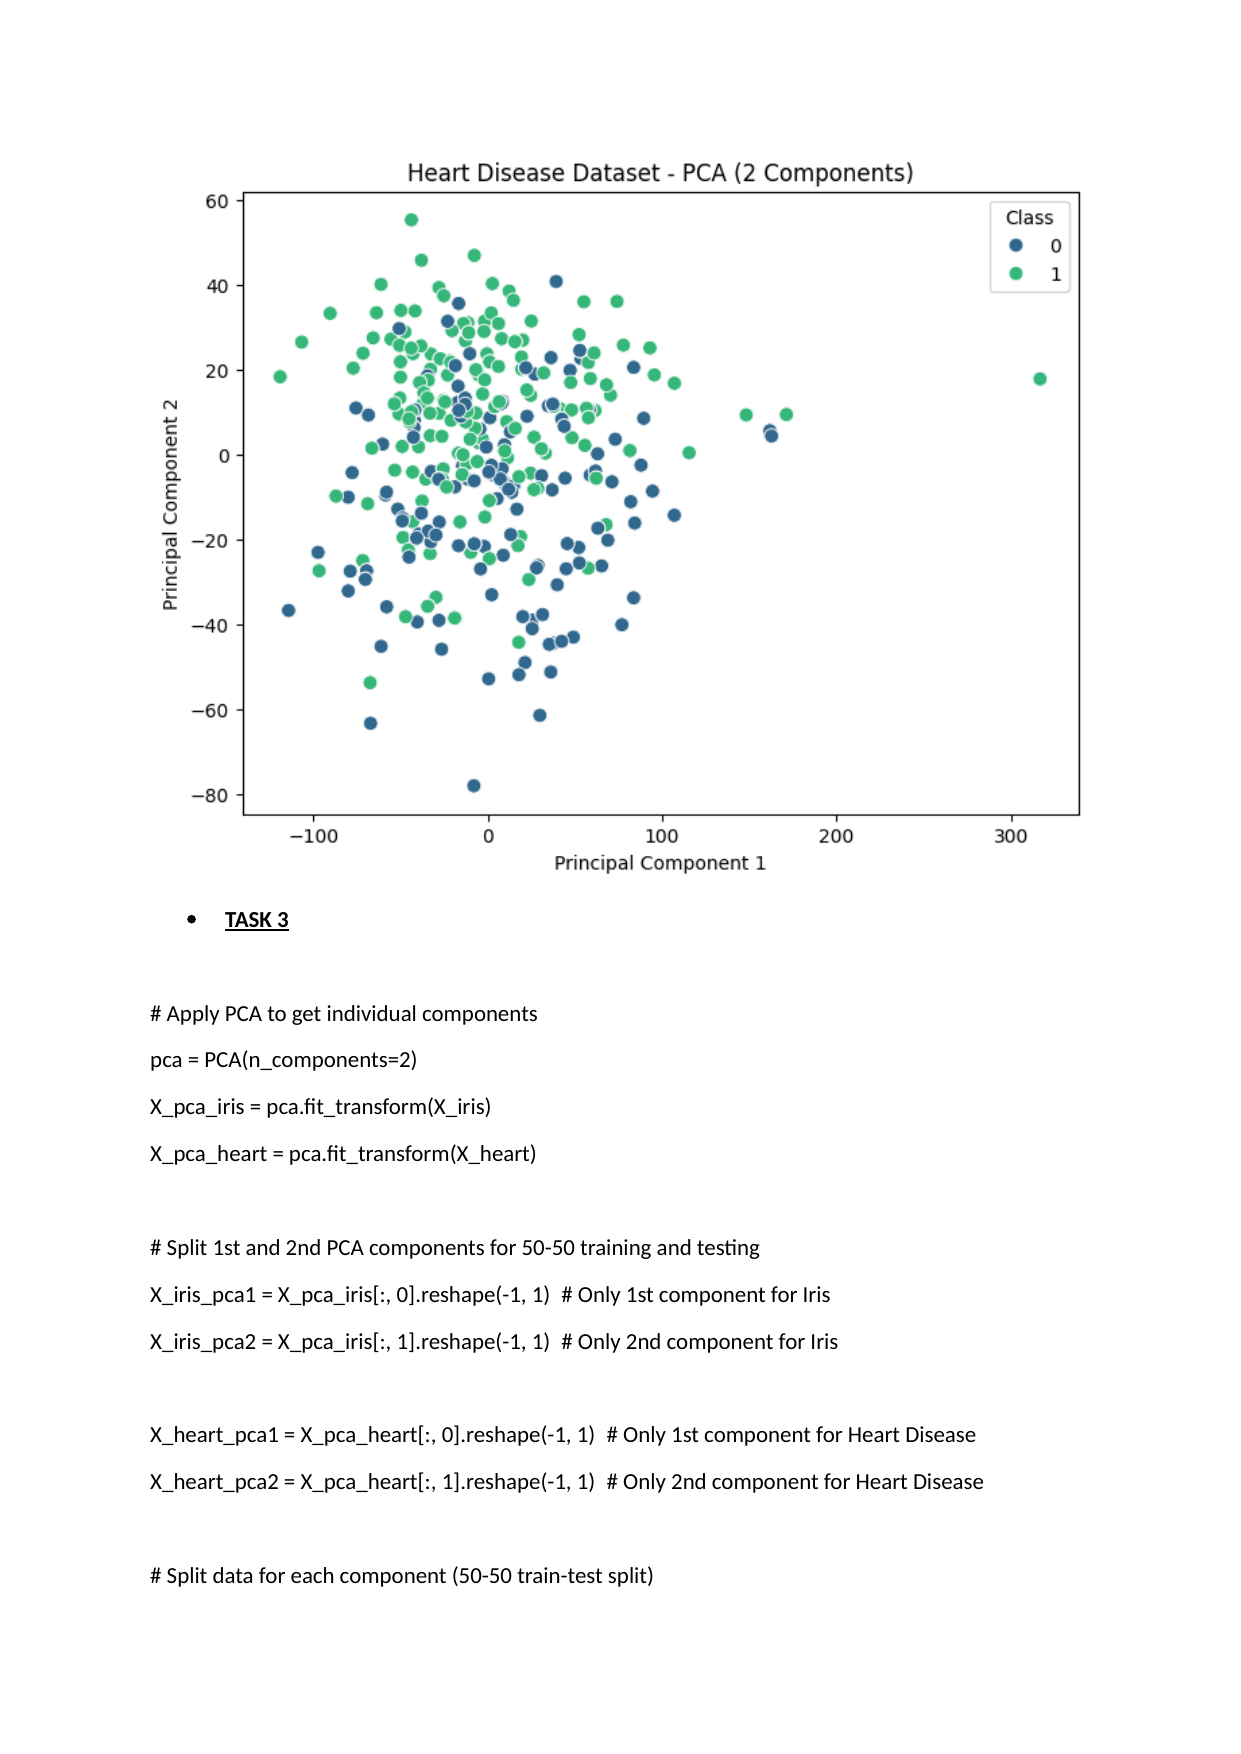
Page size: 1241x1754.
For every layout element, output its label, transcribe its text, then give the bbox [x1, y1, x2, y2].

text pca = PCA(n_components=2) [150, 1046, 1090, 1073]
text X_iris_pca1 = X_pca_iris[:, 0].reshape(-1, 1) # Only 1st component for Iris [150, 1280, 1090, 1308]
text X_heart_pca2 = X_pca_heart[:, 1].reshape(-1, 1) # Only 2nd component for Heart Disease [150, 1467, 1090, 1495]
text X_iris_pca2 = X_pca_iris[:, 1].reshape(-1, 1) # Only 2nd component for Iris [150, 1327, 1090, 1355]
text # Apply PCA to get individual components [150, 999, 1090, 1027]
text X_pca_iris = pca.fit_transform(X_iris) [150, 1092, 1090, 1120]
list TASK 3 [187, 905, 1090, 933]
picture [150, 150, 1091, 886]
text X_heart_pca1 = X_pca_heart[:, 0].reshape(-1, 1) # Only 1st component for Heart Disease [150, 1421, 1090, 1448]
text X_pca_heart = pca.fit_transform(X_heart) [150, 1139, 1090, 1167]
text # Split data for each component (50-50 train-test split) [150, 1561, 1090, 1589]
text # Split 1st and 2nd PCA components for 50-50 training and testing [150, 1233, 1090, 1261]
